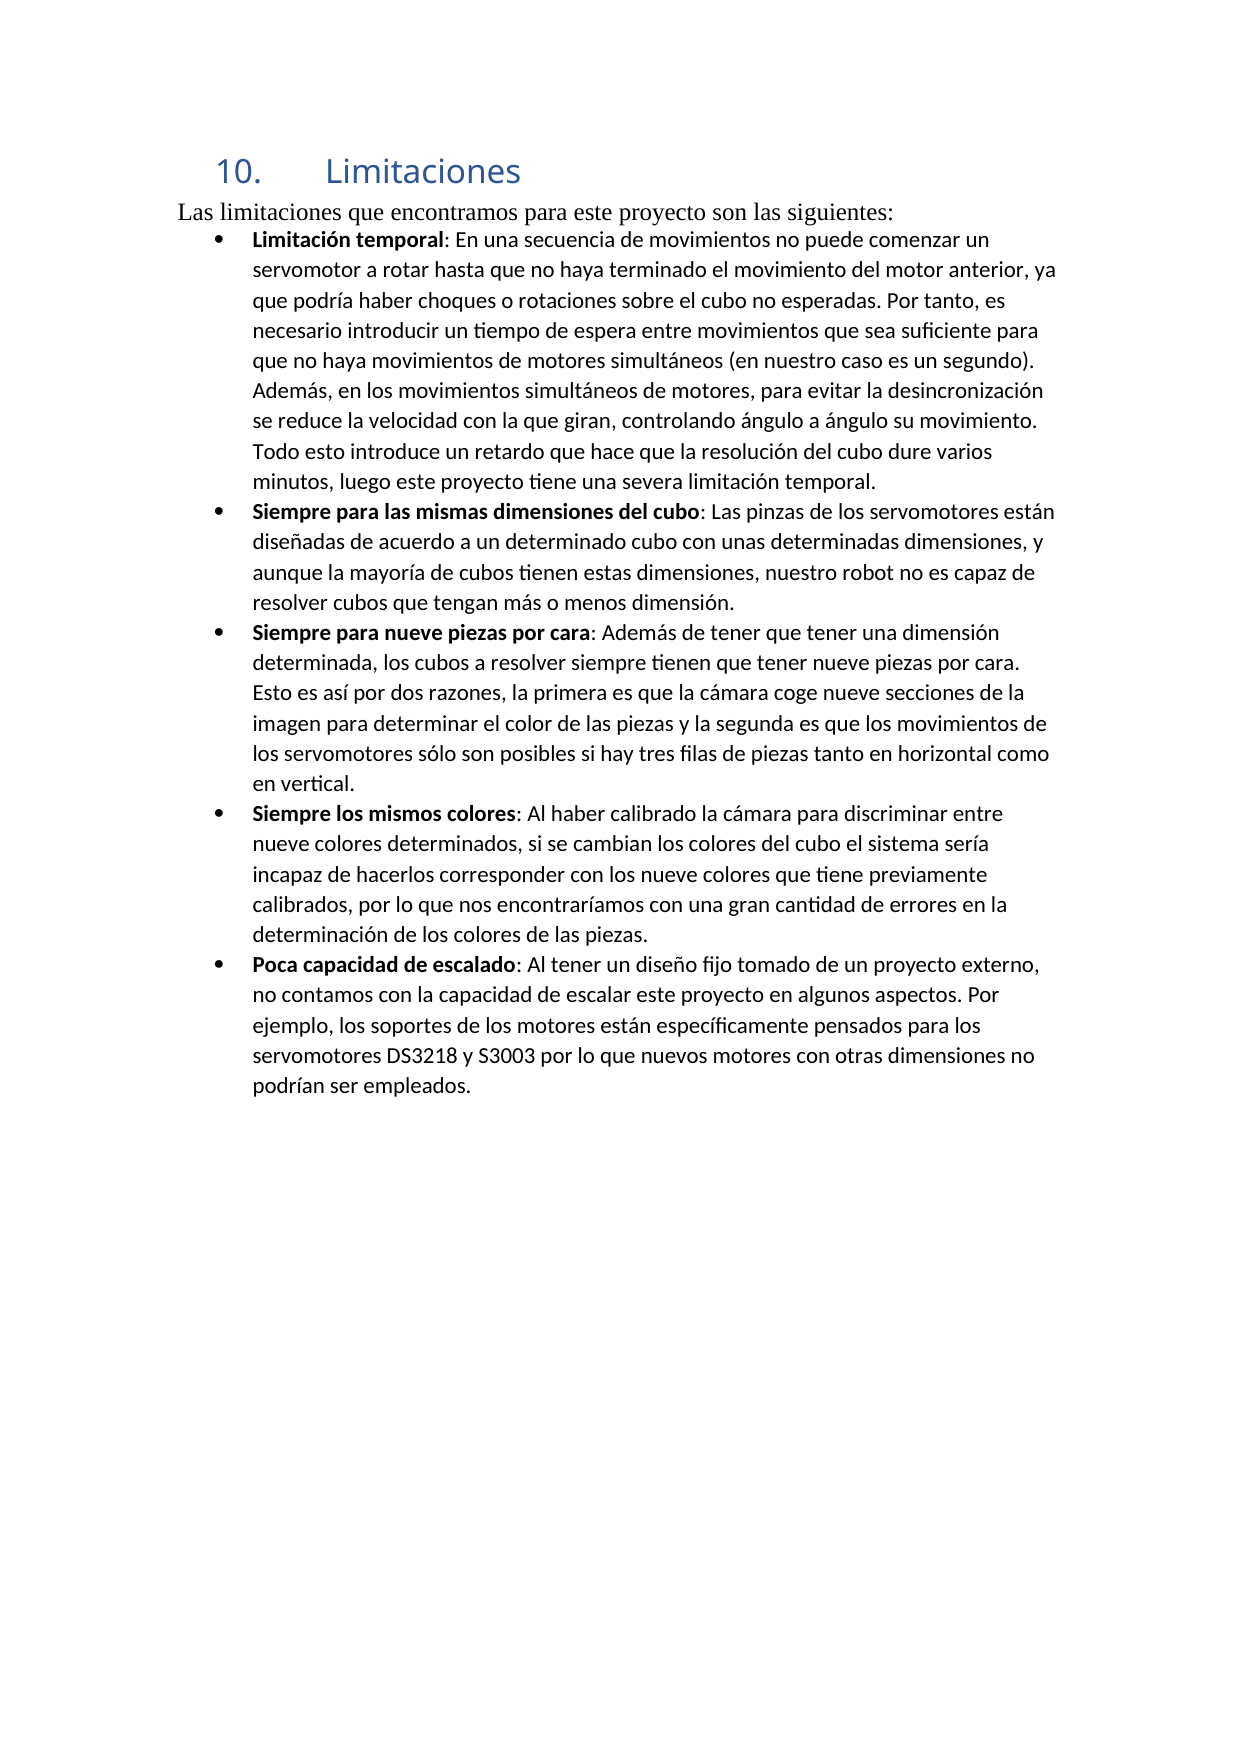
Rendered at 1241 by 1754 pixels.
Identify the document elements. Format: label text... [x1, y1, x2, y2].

subtitle Limitaciones [215, 148, 1063, 193]
text Las limitaciones que encontramos para este proyecto son las siguientes: [177, 197, 1063, 225]
list Siempre para las mismas dimensiones del cubo: Las pinzas de los servomotores están diseñadas de acuerdo a un determinado cubo con unas determinadas dimensiones, y aunque la mayoría de cubos tienen estas dimensiones, nuestro robot no es capaz de resolver cubos que tengan más o menos dimensión. [215, 497, 1063, 616]
list Siempre los mismos colores: Al haber calibrado la cámara para discriminar entre nueve colores determinados, si se cambian los colores del cubo el sistema sería incapaz de hacerlos corresponder con los nueve colores que tiene previamente calibrados, por lo que nos encontraríamos con una gran cantidad de errores en la determinación de los colores de las piezas. [215, 799, 1063, 948]
list Siempre para nueve piezas por cara: Además de tener que tener una dimensión determinada, los cubos a resolver siempre tienen que tener nueve piezas por cara. Esto es así por dos razones, la primera es que la cámara coge nueve secciones de la imagen para determinar el color de las piezas y la segunda es que los movimientos de los servomotores sólo son posibles si hay tres filas de piezas tanto en horizontal como en vertical. [215, 618, 1063, 797]
list Poca capacidad de escalado: Al tener un diseño fijo tomado de un proyecto externo, no contamos con la capacidad de escalar este proyecto en algunos aspectos. Por ejemplo, los soportes de los motores están específicamente pensados para los servomotores DS3218 y S3003 por lo que nuevos motores con otras dimensiones no podrían ser empleados. [215, 950, 1063, 1099]
list Limitación temporal: En una secuencia de movimientos no puede comenzar un servomotor a rotar hasta que no haya terminado el movimiento del motor anterior, ya que podría haber choques o rotaciones sobre el cubo no esperadas. Por tanto, es necesario introducir un tiempo de espera entre movimientos que sea suficiente para que no haya movimientos de motores simultáneos (en nuestro caso es un segundo). Además, en los movimientos simultáneos de motores, para evitar la desincronización se reduce la velocidad con la que giran, controlando ángulo a ángulo su movimiento. Todo esto introduce un retardo que hace que la resolución del cubo dure varios minutos, luego este proyecto tiene una severa limitación temporal. [215, 225, 1063, 495]
